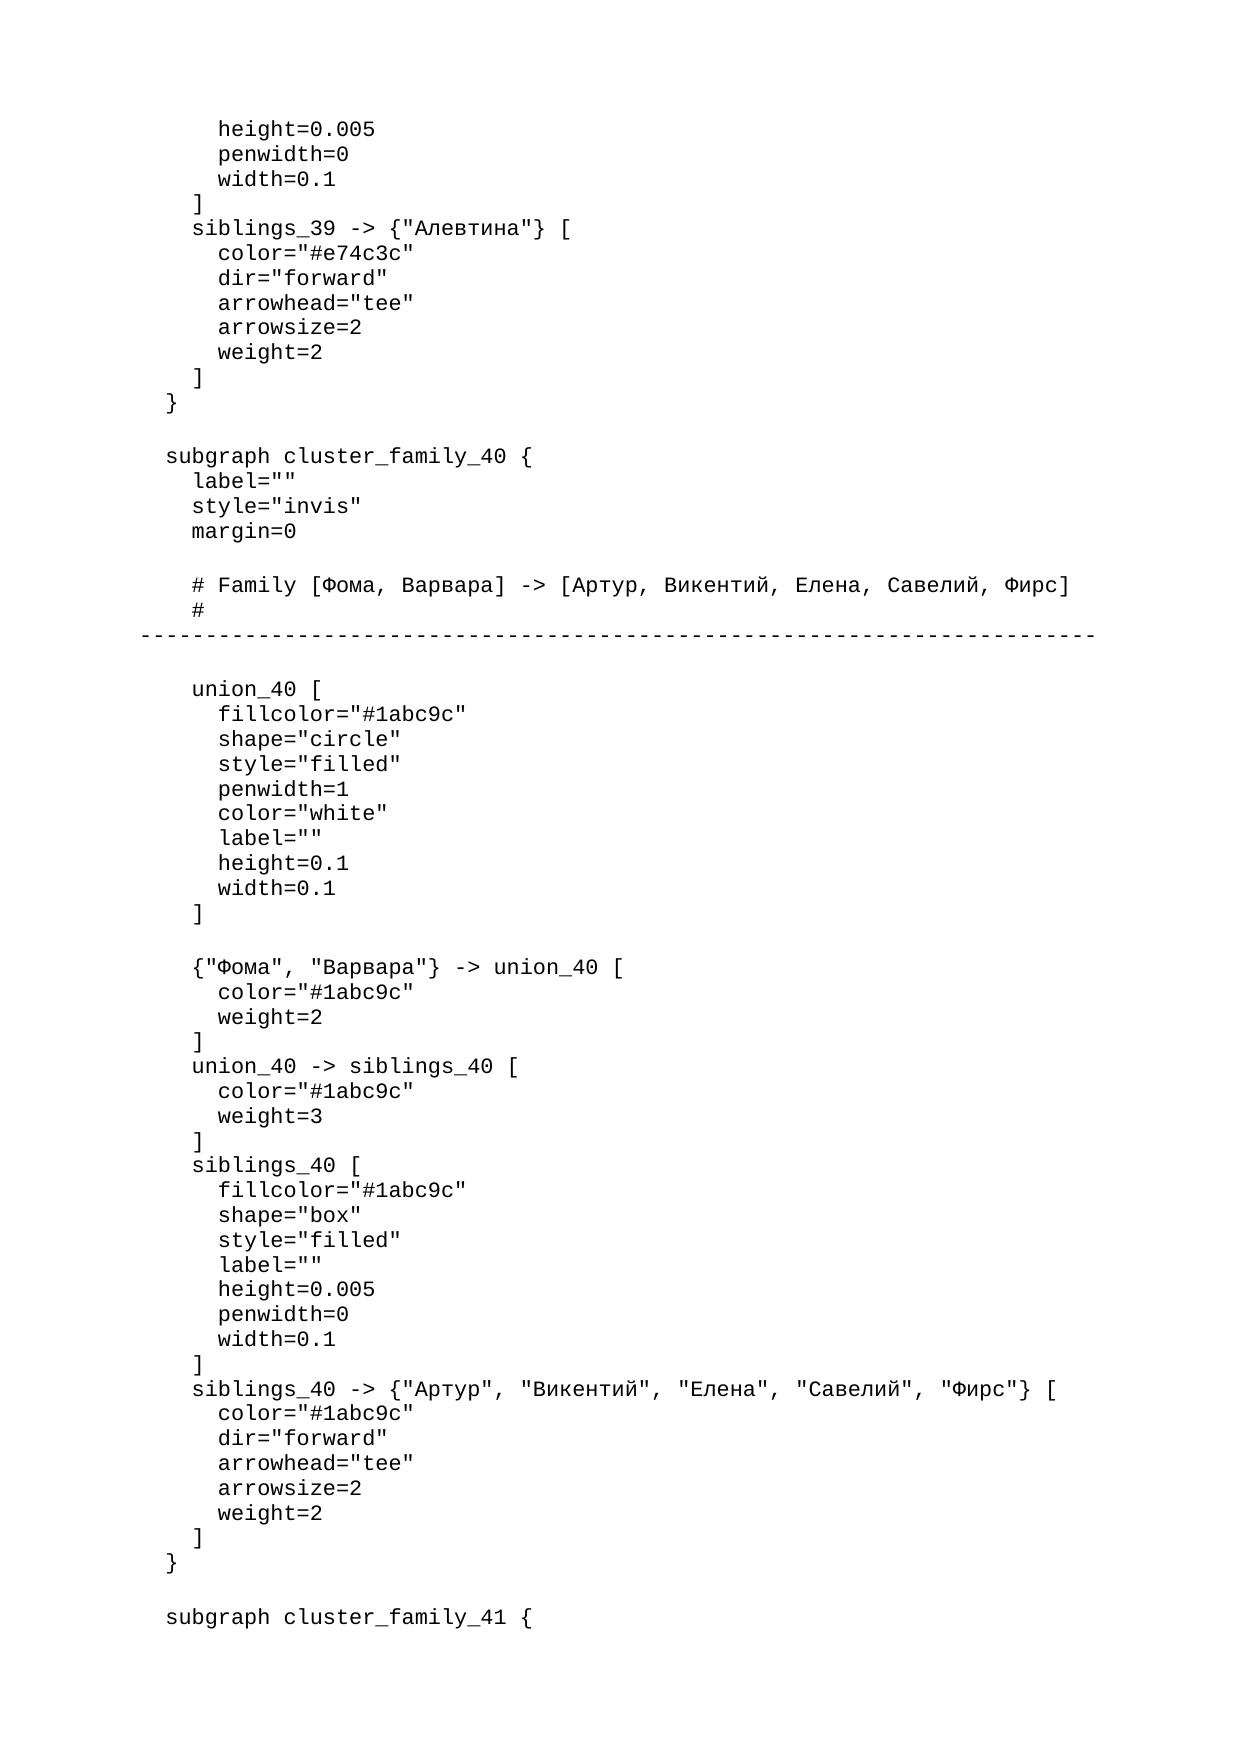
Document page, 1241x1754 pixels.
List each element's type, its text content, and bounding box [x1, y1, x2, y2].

text color="#e74c3c" [139, 242, 1101, 267]
text fillcolor="#1abc9c" [139, 1179, 1101, 1204]
text } [139, 1551, 1101, 1576]
text label="" [139, 827, 1101, 852]
text arrowhead="tee" [139, 1452, 1101, 1477]
text union_40 [ [139, 678, 1101, 703]
text arrowsize=2 [139, 1477, 1101, 1502]
text siblings_40 [ [139, 1154, 1101, 1179]
text color="#1abc9c" [139, 1080, 1101, 1105]
text union_40 -> siblings_40 [ [139, 1055, 1101, 1080]
text subgraph cluster_family_41 { [139, 1606, 1101, 1631]
text color="#1abc9c" [139, 1402, 1101, 1427]
text ] [139, 902, 1101, 926]
text penwidth=0 [139, 1303, 1101, 1328]
text arrowsize=2 [139, 316, 1101, 341]
text {"Фома", "Варвара"} -> union_40 [ [139, 956, 1101, 981]
text weight=2 [139, 1502, 1101, 1526]
text width=0.1 [139, 168, 1101, 192]
text penwidth=0 [139, 143, 1101, 168]
text height=0.1 [139, 852, 1101, 877]
text width=0.1 [139, 877, 1101, 902]
text color="white" [139, 802, 1101, 827]
text label="" [139, 470, 1101, 495]
text color="#1abc9c" [139, 981, 1101, 1006]
text arrowhead="tee" [139, 292, 1101, 316]
text subgraph cluster_family_40 { [139, 445, 1101, 470]
text width=0.1 [139, 1328, 1101, 1353]
text ] [139, 1031, 1101, 1055]
text dir="forward" [139, 267, 1101, 292]
text style="invis" [139, 495, 1101, 520]
text shape="circle" [139, 728, 1101, 753]
text weight=3 [139, 1105, 1101, 1130]
text ] [139, 1526, 1101, 1551]
text margin=0 [139, 520, 1101, 544]
text ] [139, 192, 1101, 217]
text ] [139, 366, 1101, 391]
text style="filled" [139, 753, 1101, 778]
text shape="box" [139, 1204, 1101, 1229]
text height=0.005 [139, 118, 1101, 143]
text dir="forward" [139, 1427, 1101, 1452]
text ] [139, 1130, 1101, 1154]
text siblings_40 -> {"Артур", "Викентий", "Елена", "Савелий", "Фирс"} [ [139, 1378, 1101, 1402]
text weight=2 [139, 1006, 1101, 1031]
text penwidth=1 [139, 778, 1101, 802]
text # ------------------------------------------------------------------------- [139, 599, 1101, 649]
text ] [139, 1353, 1101, 1378]
text } [139, 391, 1101, 416]
text weight=2 [139, 341, 1101, 366]
text siblings_39 -> {"Алевтина"} [ [139, 217, 1101, 242]
text label="" [139, 1254, 1101, 1278]
text style="filled" [139, 1229, 1101, 1254]
text # Family [Фома, Варвара] -> [Артур, Викентий, Елена, Савелий, Фирс] [139, 574, 1101, 599]
text fillcolor="#1abc9c" [139, 703, 1101, 728]
text height=0.005 [139, 1278, 1101, 1303]
